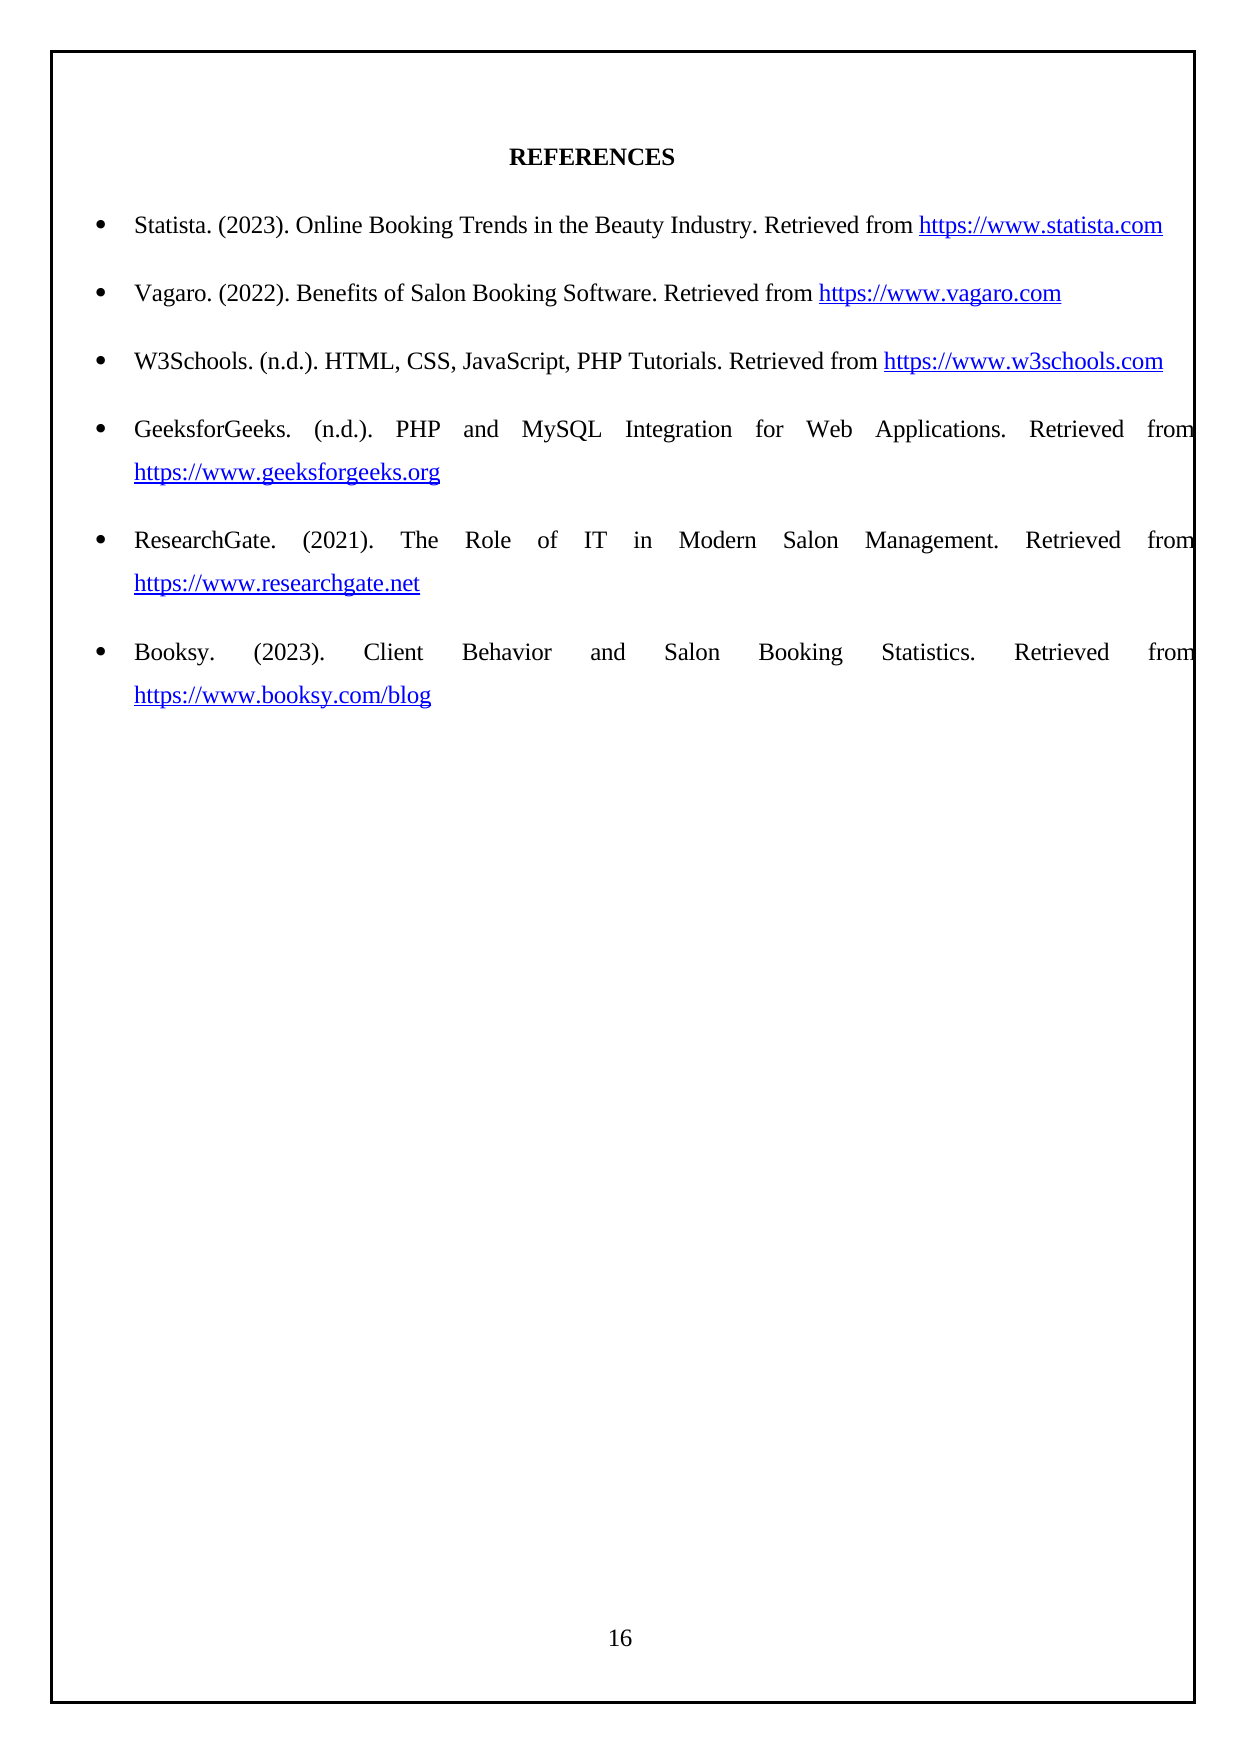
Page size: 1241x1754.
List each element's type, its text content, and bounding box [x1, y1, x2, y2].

subtitle REFERENCES [150, 142, 1193, 170]
subtitle Statista. (2023). Online Booking Trends in the Beauty Industry. Retrieved from https://www.statista.com [96, 210, 1193, 238]
subtitle Vagaro. (2022). Benefits of Salon Booking Software. Retrieved from https://www.vagaro.com [96, 278, 1193, 307]
subtitle W3Schools. (n.d.). HTML, CSS, JavaScript, PHP Tutorials. Retrieved from https://www.w3schools.com [96, 346, 1193, 375]
subtitle ResearchGate. (2021). The Role of IT in Modern Salon Management. Retrieved from https://www.researchgate.net [96, 525, 1193, 597]
subtitle Booksy. (2023). Client Behavior and Salon Booking Statistics. Retrieved from https://www.booksy.com/blog [96, 637, 1193, 708]
subtitle GeeksforGeeks. (n.d.). PHP and MySQL Integration for Web Applications. Retrieved from https://www.geeksforgeeks.org [96, 414, 1193, 486]
